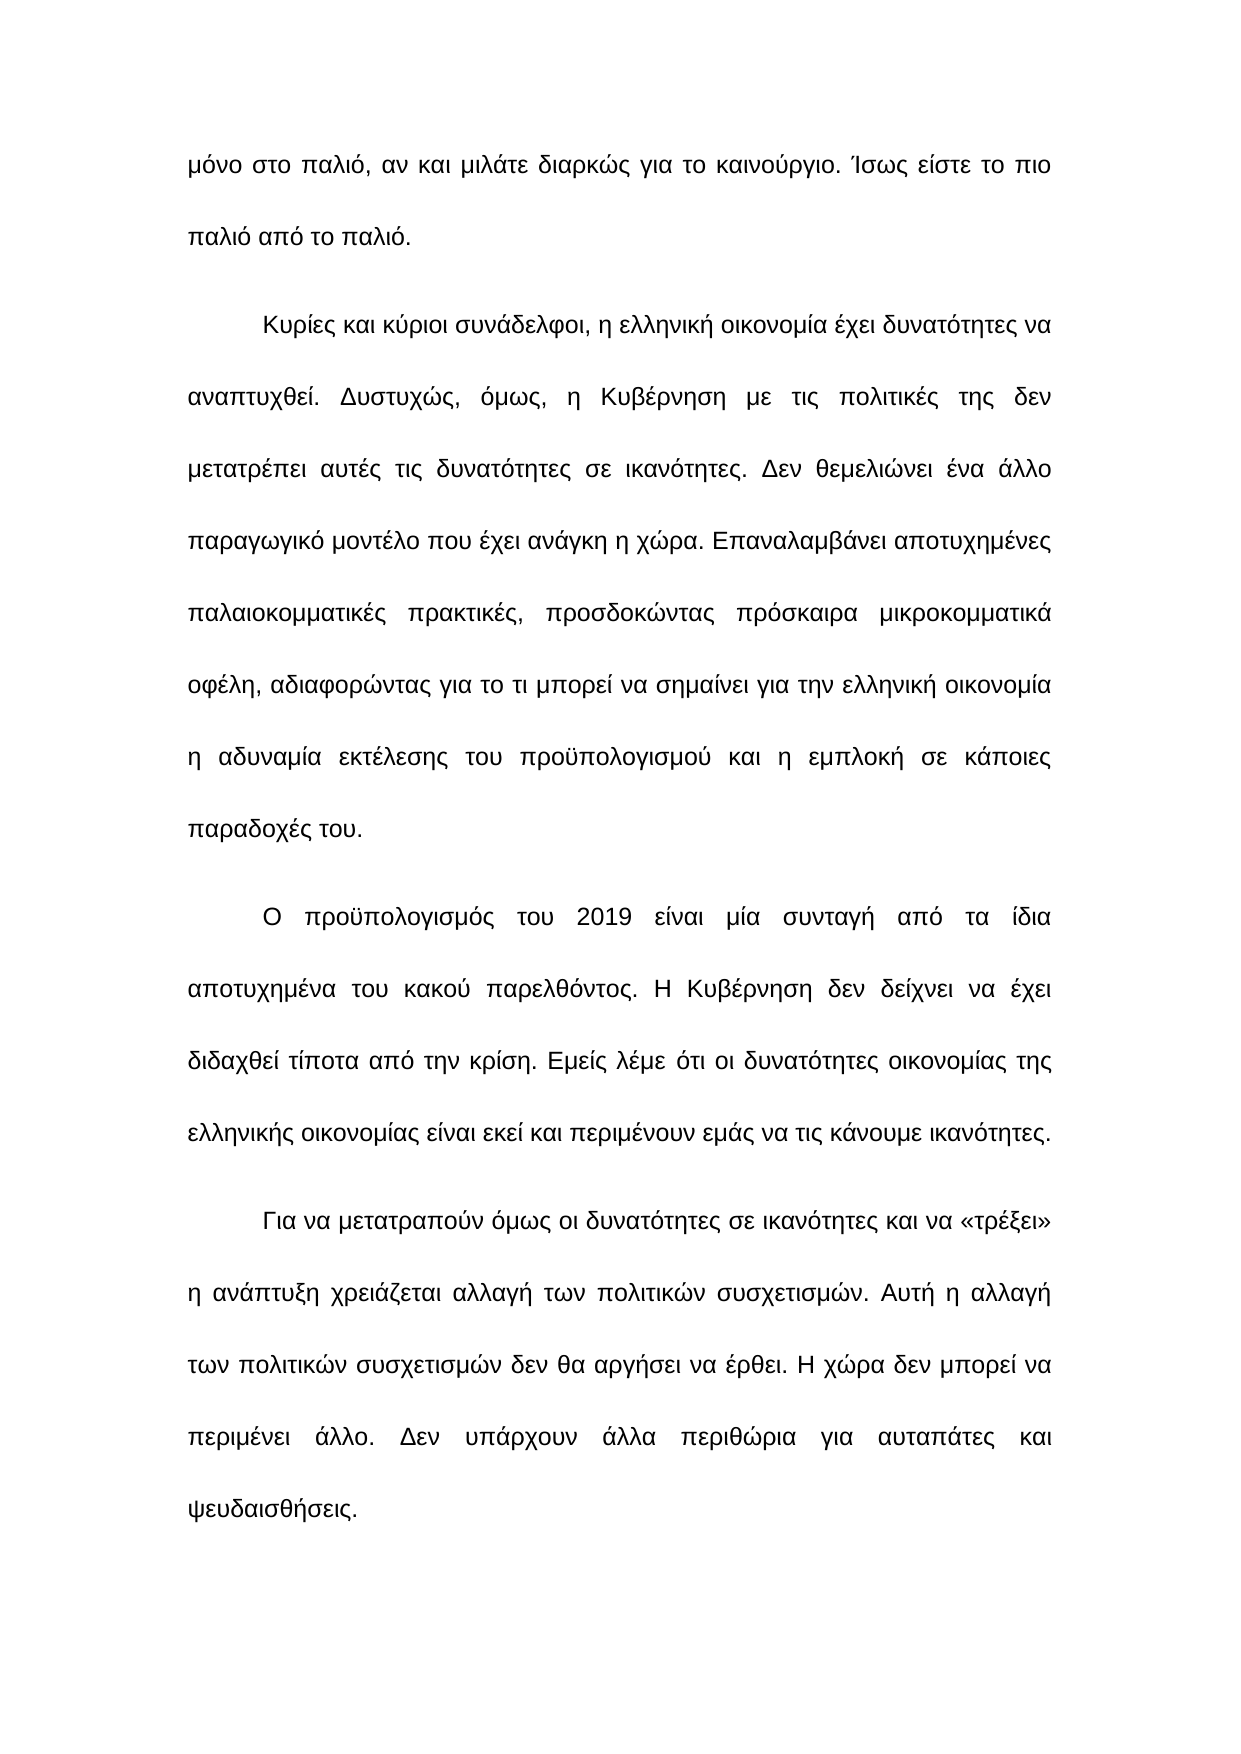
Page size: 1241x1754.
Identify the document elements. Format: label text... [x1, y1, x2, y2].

text Ο προϋπολογισμός του 2019 είναι μία συνταγή από τα ίδια αποτυχημένα του κακού παρελθόντος. Η Κυβέρνηση δεν δείχνει να έχει διδαχθεί τίποτα από την κρίση. Εμείς λέμε ότι οι δυνατότητες οικονομίας της ελληνικής οικονομίας είναι εκεί και περιμένουν εμάς να τις κάνουμε ικανότητες. [187, 902, 1053, 1146]
text Για να μετατραπούν όμως οι δυνατότητες σε ικανότητες και να «τρέξει» η ανάπτυξη χρειάζεται αλλαγή των πολιτικών συσχετισμών. Αυτή η αλλαγή των πολιτικών συσχετισμών δεν θα αργήσει να έρθει. Η χώρα δεν μπορεί να περιμένει άλλο. Δεν υπάρχουν άλλα περιθώρια για αυταπάτες και ψευδαισθήσεις. [187, 1206, 1053, 1522]
text Κυρίες και κύριοι συνάδελφοι, η ελληνική οικονομία έχει δυνατότητες να αναπτυχθεί. Δυστυχώς, όμως, η Κυβέρνηση με τις πολιτικές της δεν μετατρέπει αυτές τις δυνατότητες σε ικανότητες. Δεν θεμελιώνει ένα άλλο παραγωγικό μοντέλο που έχει ανάγκη η χώρα. Επαναλαμβάνει αποτυχημένες παλαιοκομματικές πρακτικές, προσδοκώντας πρόσκαιρα μικροκομματικά οφέλη, αδιαφορώντας για το τι μπορεί να σημαίνει για την ελληνική οικονομία η αδυναμία εκτέλεσης του προϋπολογισμού και η εμπλοκή σε κάποιες παραδοχές του. [187, 310, 1053, 842]
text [187, 150, 1053, 251]
